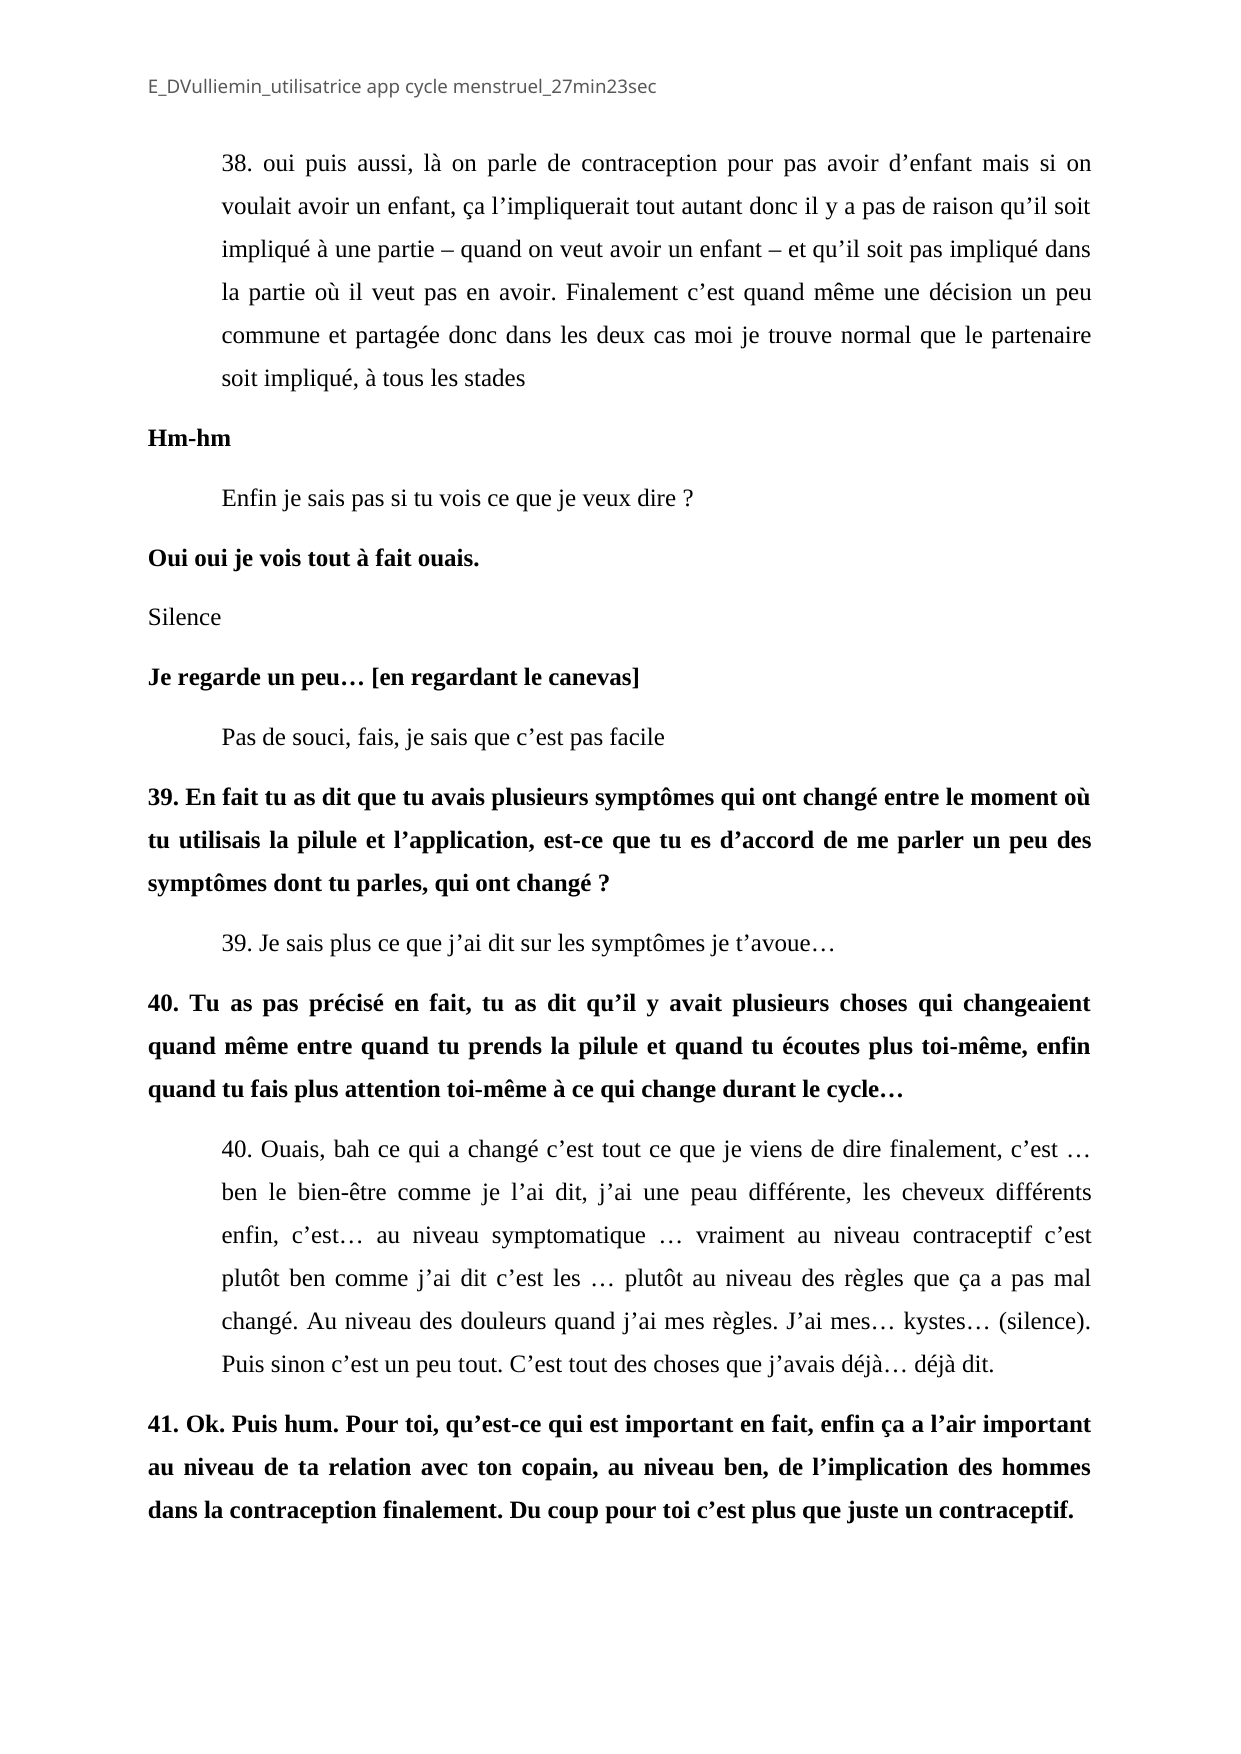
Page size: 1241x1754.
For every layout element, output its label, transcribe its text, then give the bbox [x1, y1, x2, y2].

text 39. Je sais plus ce que j’ai dit sur les symptômes je t’avoue… [221, 928, 1093, 957]
text Pas de souci, fais, je sais que c’est pas facile [221, 722, 1093, 751]
text Je regarde un peu… [en regardant le canevas] [148, 662, 1093, 691]
text 41. Ok. Puis hum. Pour toi, qu’est-ce qui est important en fait, enfin ça a l’air important au niveau de ta relation avec ton copain, au niveau ben, de l’implication des hommes dans la contraception finalement. Du coup pour toi c’est plus que juste un contraceptif. [148, 1409, 1093, 1524]
text Silence [148, 602, 1093, 631]
text Hm-hm [148, 423, 1093, 452]
text Enfin je sais pas si tu vois ce que je veux dire ? [221, 483, 1093, 512]
text Oui oui je vois tout à fait ouais. [148, 543, 1093, 571]
text 40. Ouais, bah ce qui a changé c’est tout ce que je viens de dire finalement, c’est … ben le bien-être comme je l’ai dit, j’ai une peau différente, les cheveux différents enfin, c’est… au niveau symptomatique … vraiment au niveau contraceptif c’est plutôt ben comme j’ai dit c’est les … plutôt au niveau des règles que ça a pas mal changé. Au niveau des douleurs quand j’ai mes règles. J’ai mes… kystes… (silence). Puis sinon c’est un peu tout. C’est tout des choses que j’avais déjà… déjà dit. [221, 1134, 1093, 1378]
text 40. Tu as pas précisé en fait, tu as dit qu’il y avait plusieurs choses qui changeaient quand même entre quand tu prends la pilule et quand tu écoutes plus toi-même, enfin quand tu fais plus attention toi-même à ce qui change durant le cycle… [148, 988, 1093, 1103]
text 38. oui puis aussi, là on parle de contraception pour pas avoir d’enfant mais si on voulait avoir un enfant, ça l’impliquerait tout autant donc il y a pas de raison qu’il soit impliqué à une partie – quand on veut avoir un enfant – et qu’il soit pas impliqué dans la partie où il veut pas en avoir. Finalement c’est quand même une décision un peu commune et partagée donc dans les deux cas moi je trouve normal que le partenaire soit impliqué, à tous les stades [221, 148, 1093, 392]
text 39. En fait tu as dit que tu avais plusieurs symptômes qui ont changé entre le moment où tu utilisais la pilule et l’application, est-ce que tu es d’accord de me parler un peu des symptômes dont tu parles, qui ont changé ? [148, 782, 1093, 897]
